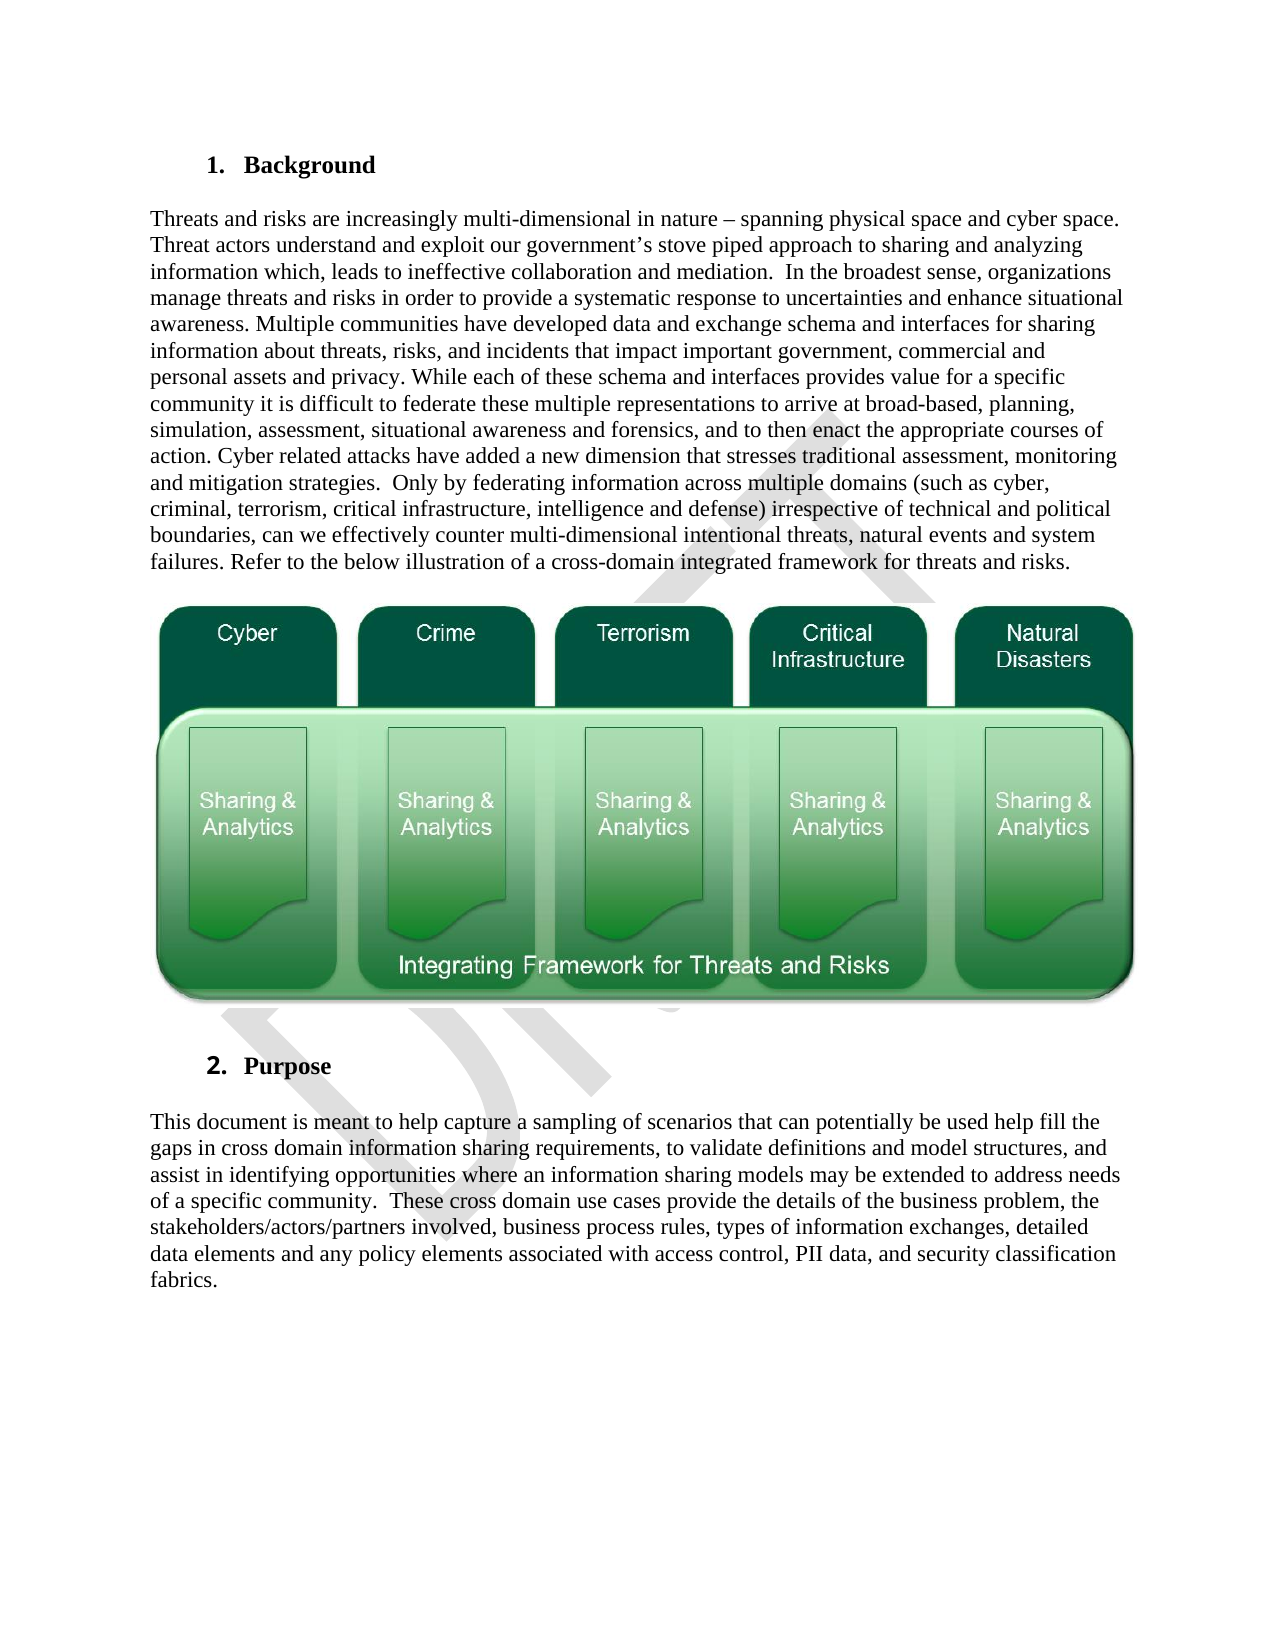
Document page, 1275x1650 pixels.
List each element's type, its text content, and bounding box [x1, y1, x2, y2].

subtitle Background [206, 150, 1125, 179]
picture [150, 603, 1139, 1008]
text This document is meant to help capture a sampling of scenarios that can potentially be used help fill the gaps in cross domain information sharing requirements, to validate definitions and model structures, and assist in identifying opportunities where an information sharing models may be extended to address needs of a specific community. These cross domain use cases provide the details of the business problem, the stakeholders/actors/partners involved, business process rules, types of information exchanges, detailed data elements and any policy elements associated with access control, PII data, and security classification fabrics. [150, 1108, 1125, 1292]
subtitle Purpose [206, 1048, 1125, 1082]
text Threats and risks are increasingly multi-dimensional in nature – spanning physical space and cyber space. Threat actors understand and exploit our government’s stove piped approach to sharing and analyzing information which, leads to ineffective collaboration and mediation. In the broadest sense, organizations manage threats and risks in order to provide a systematic response to uncertainties and enhance situational awareness. Multiple communities have developed data and exchange schema and interfaces for sharing information about threats, risks, and incidents that impact important government, commercial and personal assets and privacy. While each of these schema and interfaces provides value for a specific community it is difficult to federate these multiple representations to arrive at broad-based, planning, simulation, assessment, situational awareness and forensics, and to then enact the appropriate courses of action. Cyber related attacks have added a new dimension that stresses traditional assessment, monitoring and mitigation strategies. Only by federating information across multiple domains (such as cyber, criminal, terrorism, critical infrastructure, intelligence and defense) irrespective of technical and political boundaries, can we effectively counter multi-dimensional intentional threats, natural events and system failures. Refer to the below illustration of a cross-domain integrated framework for threats and risks. [150, 205, 1125, 574]
